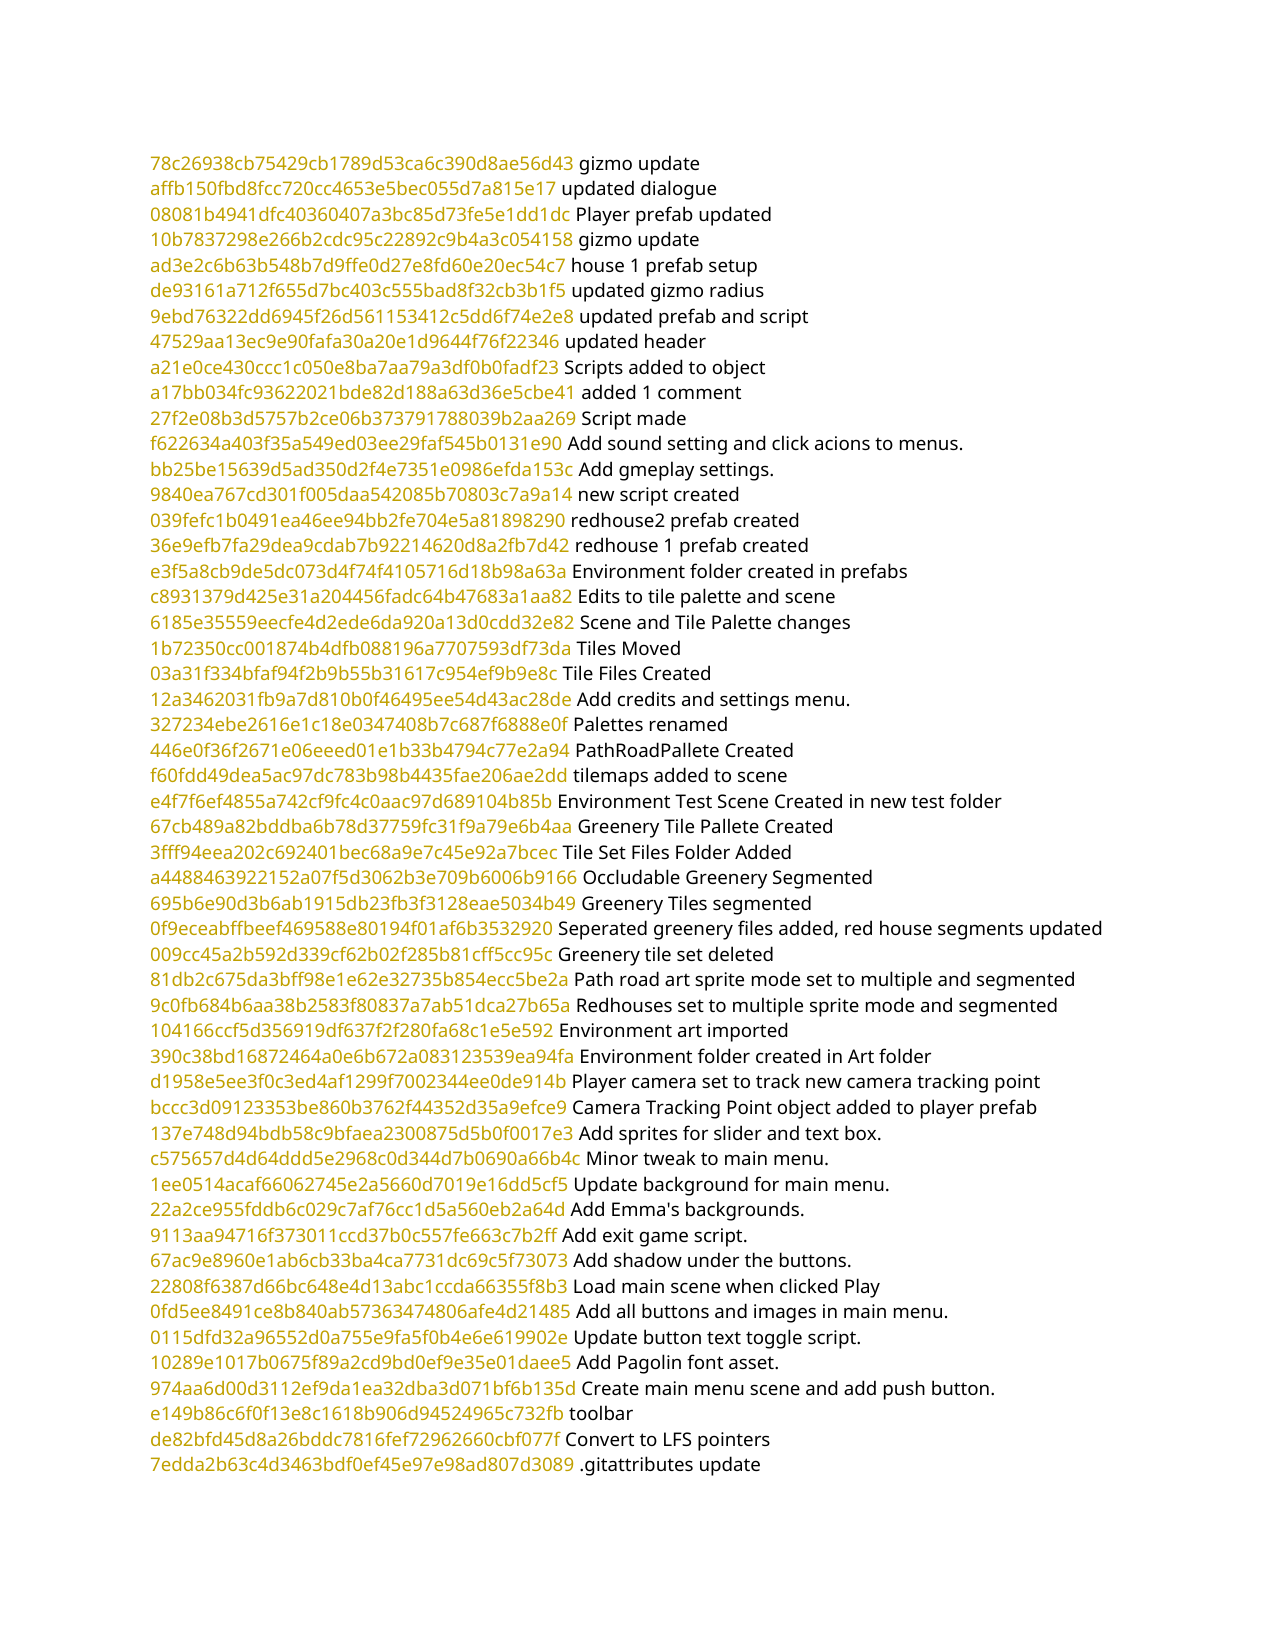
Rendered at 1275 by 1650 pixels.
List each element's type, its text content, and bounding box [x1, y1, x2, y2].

text 78c26938cb75429cb1789d53ca6c390d8ae56d43 gizmo update [150, 150, 1125, 176]
text c575657d4d64ddd5e2968c0d344d7b0690a66b4c Minor tweak to main menu. [150, 1145, 1125, 1171]
text 137e748d94bdb58c9bfaea2300875d5b0f0017e3 Add sprites for slider and text box. [150, 1120, 1125, 1145]
text 9840ea767cd301f005daa542085b70803c7a9a14 new script created [150, 482, 1125, 507]
text 6185e35559eecfe4d2ede6da920a13d0cdd32e82 Scene and Tile Palette changes [150, 609, 1125, 635]
text 104166ccf5d356919df637f2f280fa68c1e5e592 Environment art imported [150, 1018, 1125, 1043]
text 974aa6d00d3112ef9da1ea32dba3d071bf6b135d Create main menu scene and add push button. [150, 1375, 1125, 1401]
text 27f2e08b3d5757b2ce06b373791788039b2aa269 Script made [150, 405, 1125, 431]
text e149b86c6f0f13e8c1618b906d94524965c732fb toolbar [150, 1401, 1125, 1426]
text 009cc45a2b592d339cf62b02f285b81cff5cc95c Greenery tile set deleted [150, 941, 1125, 967]
text 1ee0514acaf66062745e2a5660d7019e16dd5cf5 Update background for main menu. [150, 1171, 1125, 1196]
text affb150fbd8fcc720cc4653e5bec055d7a815e17 updated dialogue [150, 176, 1125, 201]
text 67ac9e8960e1ab6cb33ba4ca7731dc69c5f73073 Add shadow under the buttons. [150, 1247, 1125, 1273]
text 47529aa13ec9e90fafa30a20e1d9644f76f22346 updated header [150, 329, 1125, 354]
text 039fefc1b0491ea46ee94bb2fe704e5a81898290 redhouse2 prefab created [150, 507, 1125, 533]
text 695b6e90d3b6ab1915db23fb3f3128eae5034b49 Greenery Tiles segmented [150, 890, 1125, 916]
text 7edda2b63c4d3463bdf0ef45e97e98ad807d3089 .gitattributes update [150, 1452, 1125, 1477]
text 10b7837298e266b2cdc95c22892c9b4a3c054158 gizmo update [150, 227, 1125, 252]
text 446e0f36f2671e06eeed01e1b33b4794c77e2a94 PathRoadPallete Created [150, 737, 1125, 762]
text f622634a403f35a549ed03ee29faf545b0131e90 Add sound setting and click acions to menus. [150, 431, 1125, 456]
text de93161a712f655d7bc403c555bad8f32cb3b1f5 updated gizmo radius [150, 278, 1125, 303]
text 9c0fb684b6aa38b2583f80837a7ab51dca27b65a Redhouses set to multiple sprite mode and segmented [150, 992, 1125, 1018]
text a21e0ce430ccc1c050e8ba7aa79a3df0b0fadf23 Scripts added to object [150, 354, 1125, 380]
text 12a3462031fb9a7d810b0f46495ee54d43ac28de Add credits and settings menu. [150, 686, 1125, 711]
text 03a31f334bfaf94f2b9b55b31617c954ef9b9e8c Tile Files Created [150, 660, 1125, 686]
text 390c38bd16872464a0e6b672a083123539ea94fa Environment folder created in Art folder [150, 1043, 1125, 1069]
text 0fd5ee8491ce8b840ab57363474806afe4d21485 Add all buttons and images in main menu. [150, 1298, 1125, 1324]
text 36e9efb7fa29dea9cdab7b92214620d8a2fb7d42 redhouse 1 prefab created [150, 533, 1125, 558]
text 9ebd76322dd6945f26d561153412c5dd6f74e2e8 updated prefab and script [150, 303, 1125, 329]
text a4488463922152a07f5d3062b3e709b6006b9166 Occludable Greenery Segmented [150, 864, 1125, 890]
text bb25be15639d5ad350d2f4e7351e0986efda153c Add gmeplay settings. [150, 456, 1125, 482]
text d1958e5ee3f0c3ed4af1299f7002344ee0de914b Player camera set to track new camera tracking point [150, 1069, 1125, 1094]
text 0115dfd32a96552d0a755e9fa5f0b4e6e619902e Update button text toggle script. [150, 1324, 1125, 1349]
text 9113aa94716f373011ccd37b0c557fe663c7b2ff Add exit game script. [150, 1222, 1125, 1247]
text 3fff94eea202c692401bec68a9e7c45e92a7bcec Tile Set Files Folder Added [150, 839, 1125, 864]
text 08081b4941dfc40360407a3bc85d73fe5e1dd1dc Player prefab updated [150, 201, 1125, 227]
text 67cb489a82bddba6b78d37759fc31f9a79e6b4aa Greenery Tile Pallete Created [150, 813, 1125, 839]
text e3f5a8cb9de5dc073d4f74f4105716d18b98a63a Environment folder created in prefabs [150, 558, 1125, 584]
text a17bb034fc93622021bde82d188a63d36e5cbe41 added 1 comment [150, 380, 1125, 405]
text 1b72350cc001874b4dfb088196a7707593df73da Tiles Moved [150, 635, 1125, 660]
text e4f7f6ef4855a742cf9fc4c0aac97d689104b85b Environment Test Scene Created in new test folder [150, 788, 1125, 813]
text 327234ebe2616e1c18e0347408b7c687f6888e0f Palettes renamed [150, 711, 1125, 737]
text bccc3d09123353be860b3762f44352d35a9efce9 Camera Tracking Point object added to player prefab [150, 1094, 1125, 1120]
text c8931379d425e31a204456fadc64b47683a1aa82 Edits to tile palette and scene [150, 584, 1125, 609]
text f60fdd49dea5ac97dc783b98b4435fae206ae2dd tilemaps added to scene [150, 762, 1125, 788]
text de82bfd45d8a26bddc7816fef72962660cbf077f Convert to LFS pointers [150, 1426, 1125, 1452]
text 22808f6387d66bc648e4d13abc1ccda66355f8b3 Load main scene when clicked Play [150, 1273, 1125, 1298]
text ad3e2c6b63b548b7d9ffe0d27e8fd60e20ec54c7 house 1 prefab setup [150, 252, 1125, 278]
text 81db2c675da3bff98e1e62e32735b854ecc5be2a Path road art sprite mode set to multiple and segmented [150, 967, 1125, 992]
text 0f9eceabffbeef469588e80194f01af6b3532920 Seperated greenery files added, red house segments updated [150, 916, 1125, 941]
text 22a2ce955fddb6c029c7af76cc1d5a560eb2a64d Add Emma's backgrounds. [150, 1196, 1125, 1222]
text 10289e1017b0675f89a2cd9bd0ef9e35e01daee5 Add Pagolin font asset. [150, 1349, 1125, 1375]
